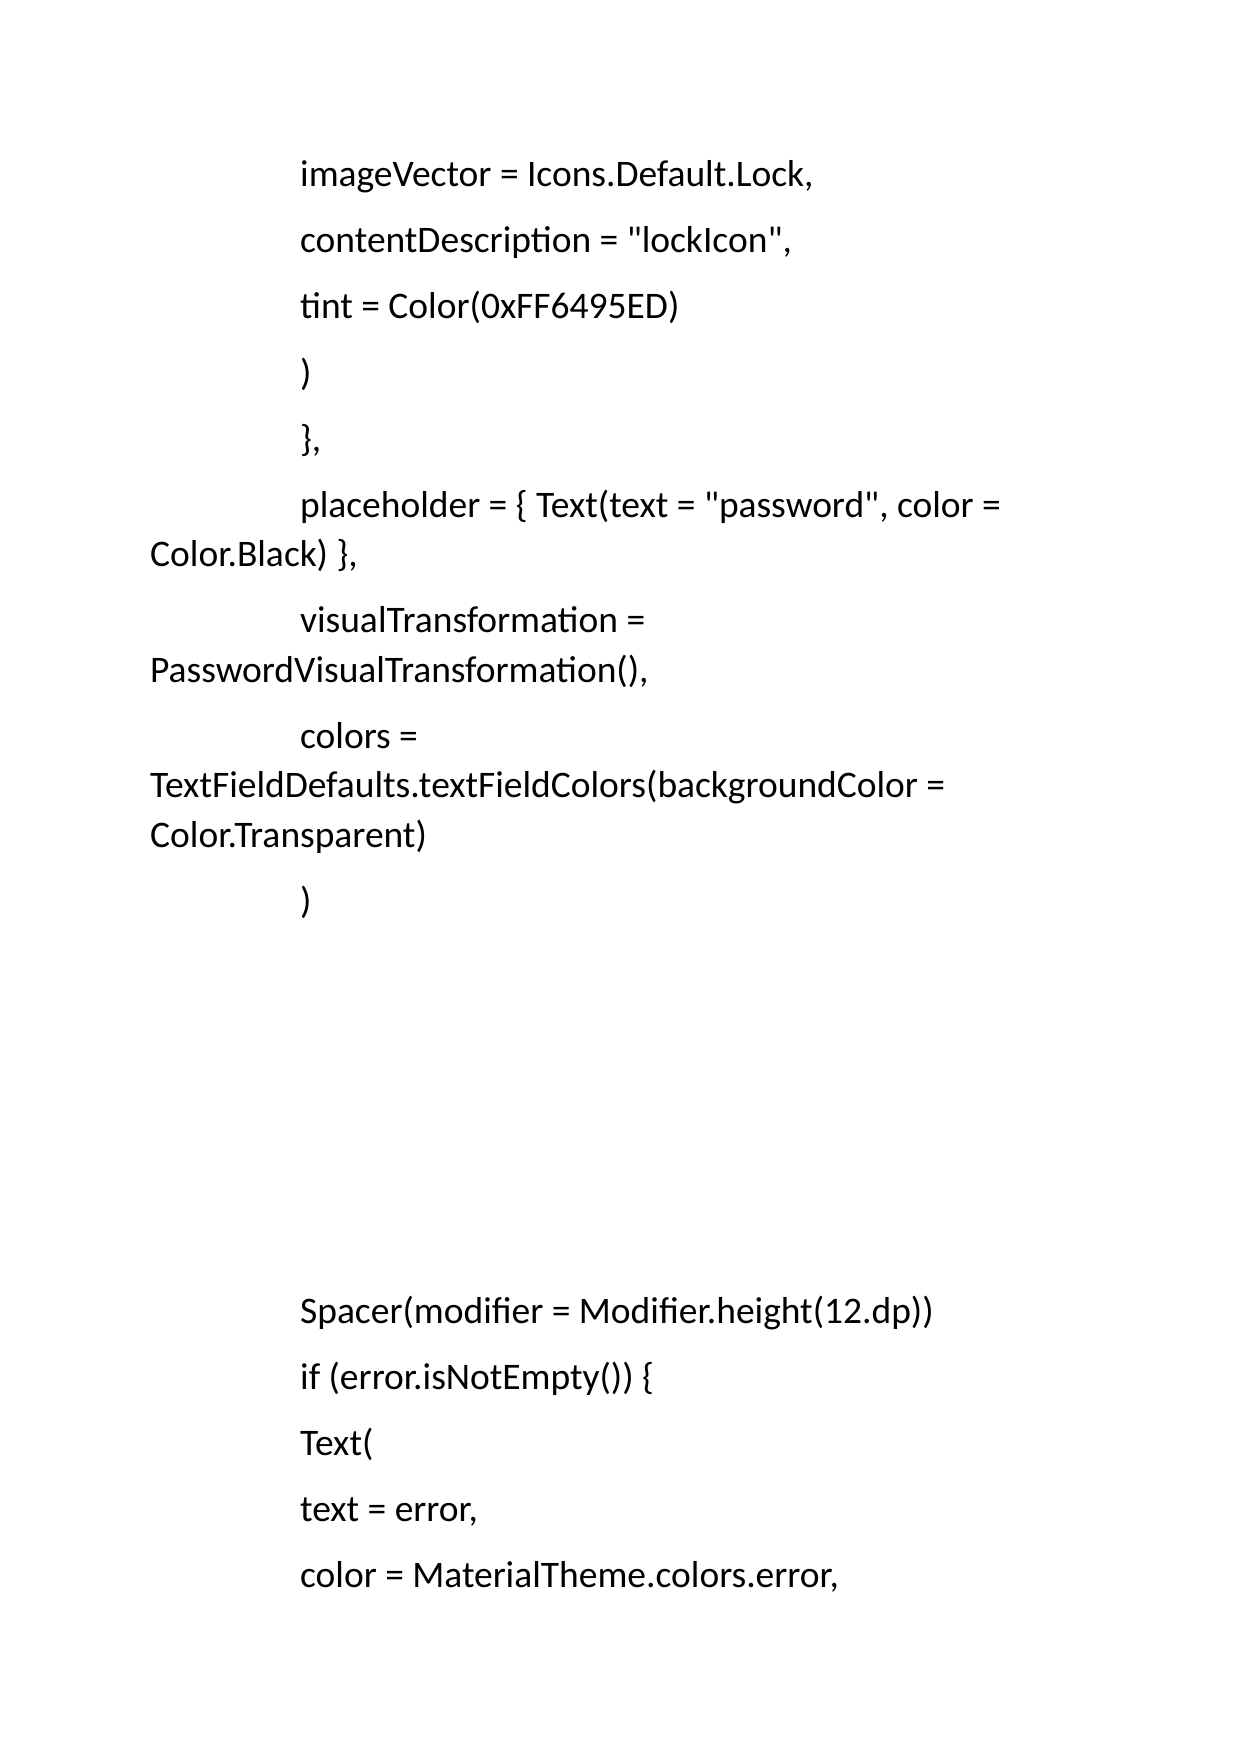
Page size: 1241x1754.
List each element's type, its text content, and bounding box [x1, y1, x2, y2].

text contentDescription = "lockIcon", [150, 216, 1090, 262]
text visualTransformation = PasswordVisualTransformation(), [150, 596, 1090, 692]
text imageVector = Icons.Default.Lock, [150, 150, 1090, 196]
text placeholder = { Text(text = "password", color = Color.Black) }, [150, 481, 1090, 576]
text text = error, [150, 1485, 1090, 1531]
text }, [150, 414, 1090, 460]
text Spacer(modifier = Modifier.height(12.dp)) [150, 1287, 1090, 1332]
text colors = TextFieldDefaults.textFieldColors(backgroundColor = Color.Transparent) [150, 712, 1090, 857]
text if (error.isNotEmpty()) { [150, 1353, 1090, 1399]
text color = MaterialTheme.colors.error, [150, 1551, 1090, 1597]
text ) [150, 877, 1090, 923]
text ) [150, 348, 1090, 394]
text tint = Color(0xFF6495ED) [150, 282, 1090, 328]
text Text( [150, 1419, 1090, 1465]
